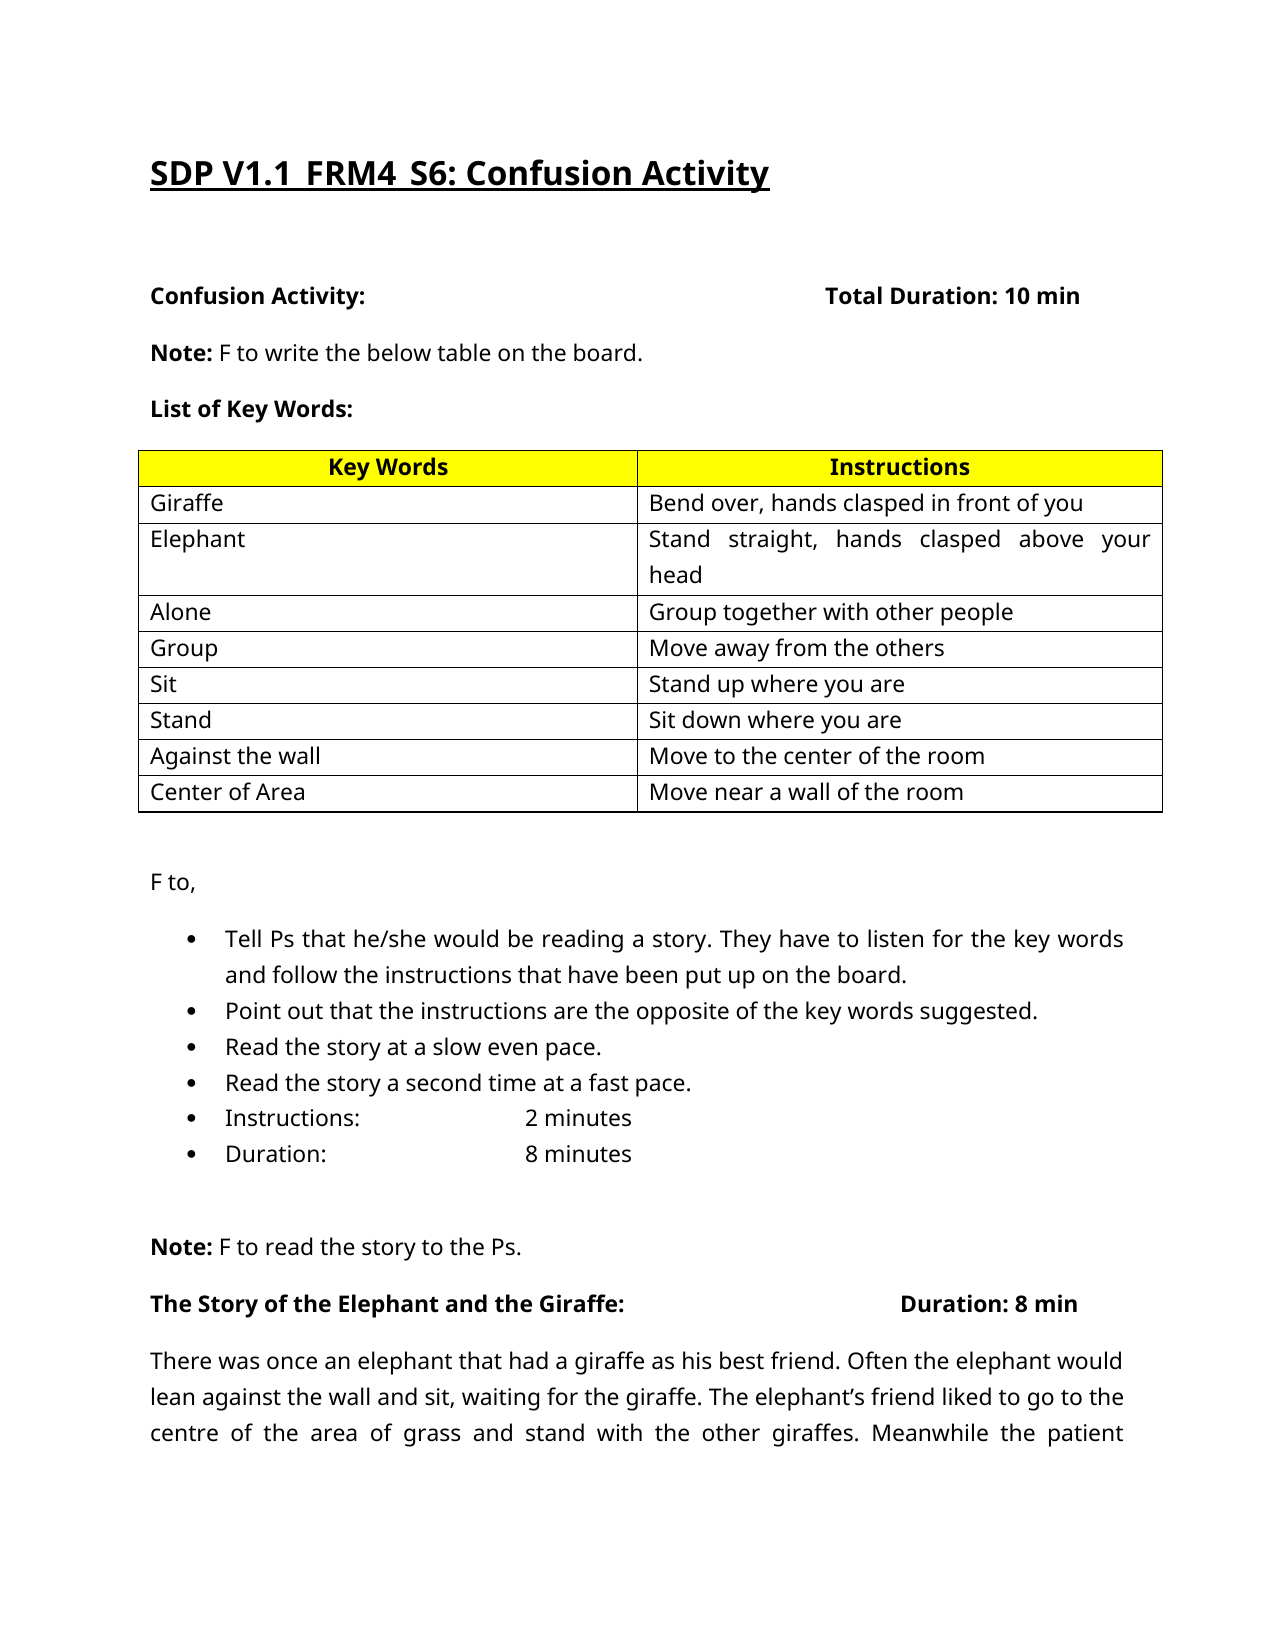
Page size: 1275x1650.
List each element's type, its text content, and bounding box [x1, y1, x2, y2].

table_cell Stand straight, hands clasped above your head [638, 524, 1162, 594]
table_cell Against the wall [139, 740, 637, 775]
list Read the story a second time at a fast pace. [187, 1066, 1125, 1098]
table_cell Bend over, hands clasped in front of you [638, 487, 1162, 522]
text F to, [150, 866, 1125, 897]
text Note: F to write the below table on the board. [150, 337, 1125, 368]
table_cell Sit [139, 668, 637, 703]
table_cell Group together with other people [638, 596, 1162, 631]
table_cell Elephant [139, 524, 637, 594]
text List of Key Words: [150, 393, 1125, 424]
table_cell Alone [139, 596, 637, 631]
table_cell Center of Area [139, 776, 637, 811]
text SDP V1.1_FRM4_S6: Confusion Activity [150, 150, 1125, 195]
text Note: F to read the story to the Ps. [150, 1231, 1125, 1262]
text The Story of the Elephant and the Giraffe: Duration: 8 min [150, 1288, 1125, 1319]
table_cell Sit down where you are [638, 704, 1162, 739]
table_cell Move to the center of the room [638, 740, 1162, 775]
list Read the story at a slow even pace. [187, 1031, 1125, 1062]
table_cell Group [139, 632, 637, 667]
table_cell Stand up where you are [638, 668, 1162, 703]
text Confusion Activity: Total Duration: 10 min [150, 280, 1125, 311]
table_header Instructions [638, 451, 1162, 486]
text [150, 1344, 1125, 1448]
table_cell Stand [139, 704, 637, 739]
list Duration: 8 minutes [187, 1138, 1125, 1169]
table_header Key Words [139, 451, 637, 486]
list Instructions: 2 minutes [187, 1102, 1125, 1134]
table_cell Move near a wall of the room [638, 776, 1162, 811]
list Point out that the instructions are the opposite of the key words suggested. [187, 994, 1125, 1026]
table_cell Move away from the others [638, 632, 1162, 667]
table_cell Giraffe [139, 487, 637, 522]
list Tell Ps that he/she would be reading a story. They have to listen for the key words and follow the instructions that have been put up on the board. [187, 923, 1125, 990]
